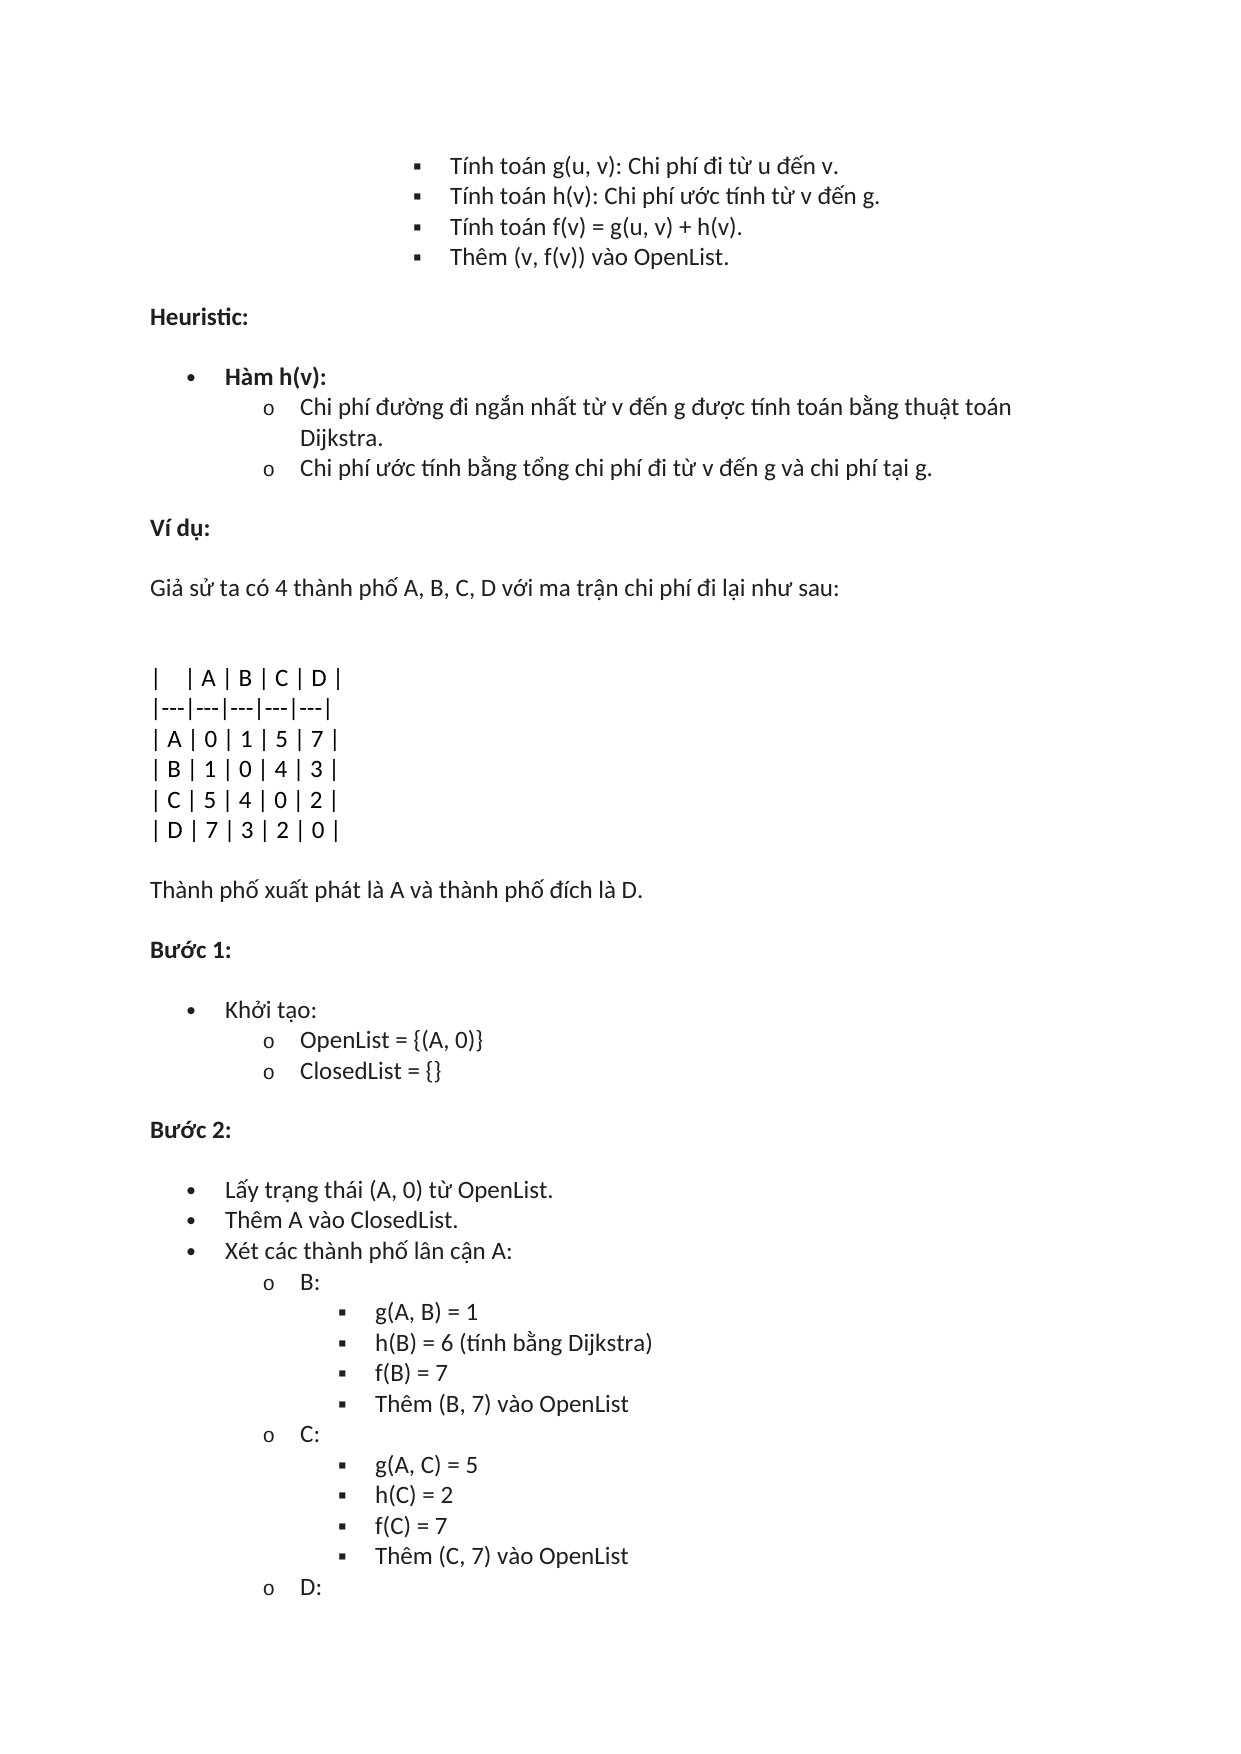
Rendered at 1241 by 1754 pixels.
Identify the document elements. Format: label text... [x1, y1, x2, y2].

list C: [262, 1418, 1090, 1449]
text Bước 2: [150, 1114, 1090, 1145]
list D: [262, 1571, 1090, 1601]
list ClosedList = {} [262, 1055, 1090, 1085]
text | A | 0 | 1 | 5 | 7 | [150, 723, 1090, 754]
list g(A, B) = 1 [337, 1296, 1090, 1327]
list Tính toán h(v): Chi phí ước tính từ v đến g. [412, 181, 1090, 211]
list h(B) = 6 (tính bằng Dijkstra) [337, 1327, 1090, 1357]
text | D | 7 | 3 | 2 | 0 | [150, 815, 1090, 845]
list OpenList = {(A, 0)} [262, 1024, 1090, 1055]
text Ví dụ: [150, 512, 1090, 543]
list Lấy trạng thái (A, 0) từ OpenList. [187, 1174, 1090, 1205]
list Chi phí đường đi ngắn nhất từ v đến g được tính toán bằng thuật toán Dijkstra. [262, 391, 1090, 452]
list g(A, C) = 5 [337, 1449, 1090, 1479]
text | B | 1 | 0 | 4 | 3 | [150, 754, 1090, 784]
list Thêm (v, f(v)) vào OpenList. [412, 242, 1090, 272]
list Khởi tạo: [187, 994, 1090, 1024]
list Thêm A vào ClosedList. [187, 1205, 1090, 1235]
list Thêm (B, 7) vào OpenList [337, 1388, 1090, 1418]
text Thành phố xuất phát là A và thành phố đích là D. [150, 874, 1090, 905]
text | | A | B | C | D | [150, 662, 1090, 693]
list Thêm (C, 7) vào OpenList [337, 1540, 1090, 1571]
list f(B) = 7 [337, 1357, 1090, 1388]
list h(C) = 2 [337, 1479, 1090, 1510]
list B: [262, 1266, 1090, 1296]
text Heuristic: [150, 301, 1090, 332]
list f(C) = 7 [337, 1510, 1090, 1540]
text Bước 1: [150, 934, 1090, 964]
list Xét các thành phố lân cận A: [187, 1235, 1090, 1266]
list Tính toán g(u, v): Chi phí đi từ u đến v. [412, 150, 1090, 181]
list Chi phí ước tính bằng tổng chi phí đi từ v đến g và chi phí tại g. [262, 452, 1090, 483]
text |---|---|---|---|---| [150, 693, 1090, 723]
list Tính toán f(v) = g(u, v) + h(v). [412, 211, 1090, 242]
list Hàm h(v): [187, 361, 1090, 391]
text | C | 5 | 4 | 0 | 2 | [150, 784, 1090, 815]
text Giả sử ta có 4 thành phố A, B, C, D với ma trận chi phí đi lại như sau: [150, 572, 1090, 602]
